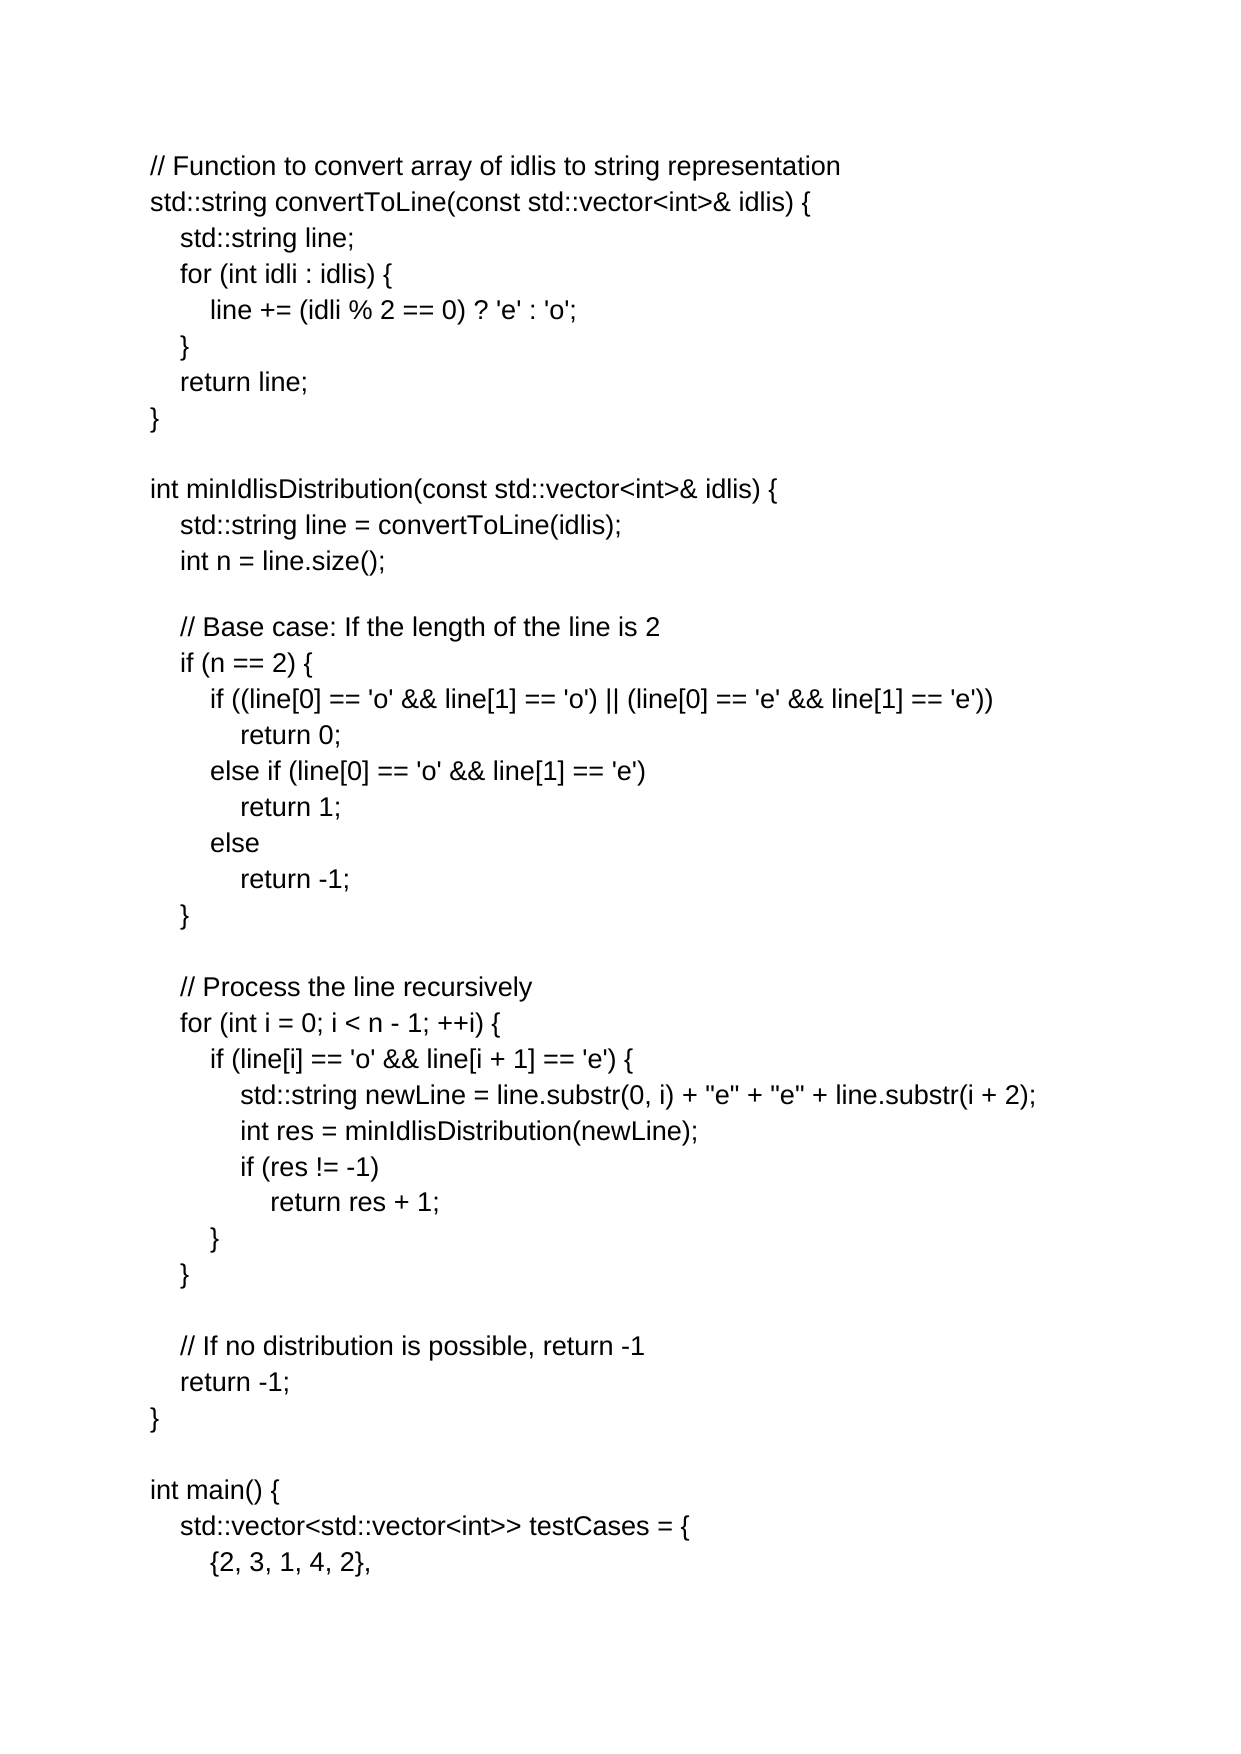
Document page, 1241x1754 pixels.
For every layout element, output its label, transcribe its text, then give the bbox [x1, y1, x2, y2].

text if (line[i] == 'o' && line[i + 1] == 'e') { [150, 1043, 1090, 1074]
text return res + 1; [150, 1186, 1090, 1218]
text else if (line[0] == 'o' && line[1] == 'e') [150, 755, 1090, 786]
text line += (idli % 2 == 0) ? 'e' : 'o'; [150, 294, 1090, 325]
text } [150, 899, 1090, 930]
text std::string line; [150, 222, 1090, 253]
text std::string line = convertToLine(idlis); [150, 509, 1090, 541]
text int n = line.size(); [150, 545, 1090, 577]
text for (int i = 0; i < n - 1; ++i) { [150, 1007, 1090, 1038]
text std::vector<std::vector<int>> testCases = { [150, 1510, 1090, 1541]
text if ((line[0] == 'o' && line[1] == 'o') || (line[0] == 'e' && line[1] == 'e')) [150, 683, 1090, 714]
text if (n == 2) { [150, 647, 1090, 679]
text {2, 3, 1, 4, 2}, [150, 1546, 1090, 1577]
text std::string newLine = line.substr(0, i) + "e" + "e" + line.substr(i + 2); [150, 1079, 1090, 1110]
text } [150, 1222, 1090, 1254]
text // Process the line recursively [150, 971, 1090, 1002]
text } [150, 330, 1090, 361]
text if (res != -1) [150, 1151, 1090, 1182]
text int minIdlisDistribution(const std::vector<int>& idlis) { [150, 473, 1090, 505]
text else [150, 827, 1090, 858]
text } [150, 402, 1090, 433]
text int res = minIdlisDistribution(newLine); [150, 1114, 1090, 1146]
text int main() { [150, 1474, 1090, 1505]
text // Base case: If the length of the line is 2 [150, 611, 1090, 643]
text return 0; [150, 719, 1090, 751]
text return 1; [150, 791, 1090, 822]
text std::string convertToLine(const std::vector<int>& idlis) { [150, 186, 1090, 217]
text return line; [150, 366, 1090, 397]
text } [150, 1402, 1090, 1433]
text return -1; [150, 863, 1090, 894]
text } [150, 1258, 1090, 1289]
text for (int idli : idlis) { [150, 258, 1090, 289]
text return -1; [150, 1366, 1090, 1397]
text // If no distribution is possible, return -1 [150, 1330, 1090, 1361]
text // Function to convert array of idlis to string representation [150, 150, 1090, 181]
